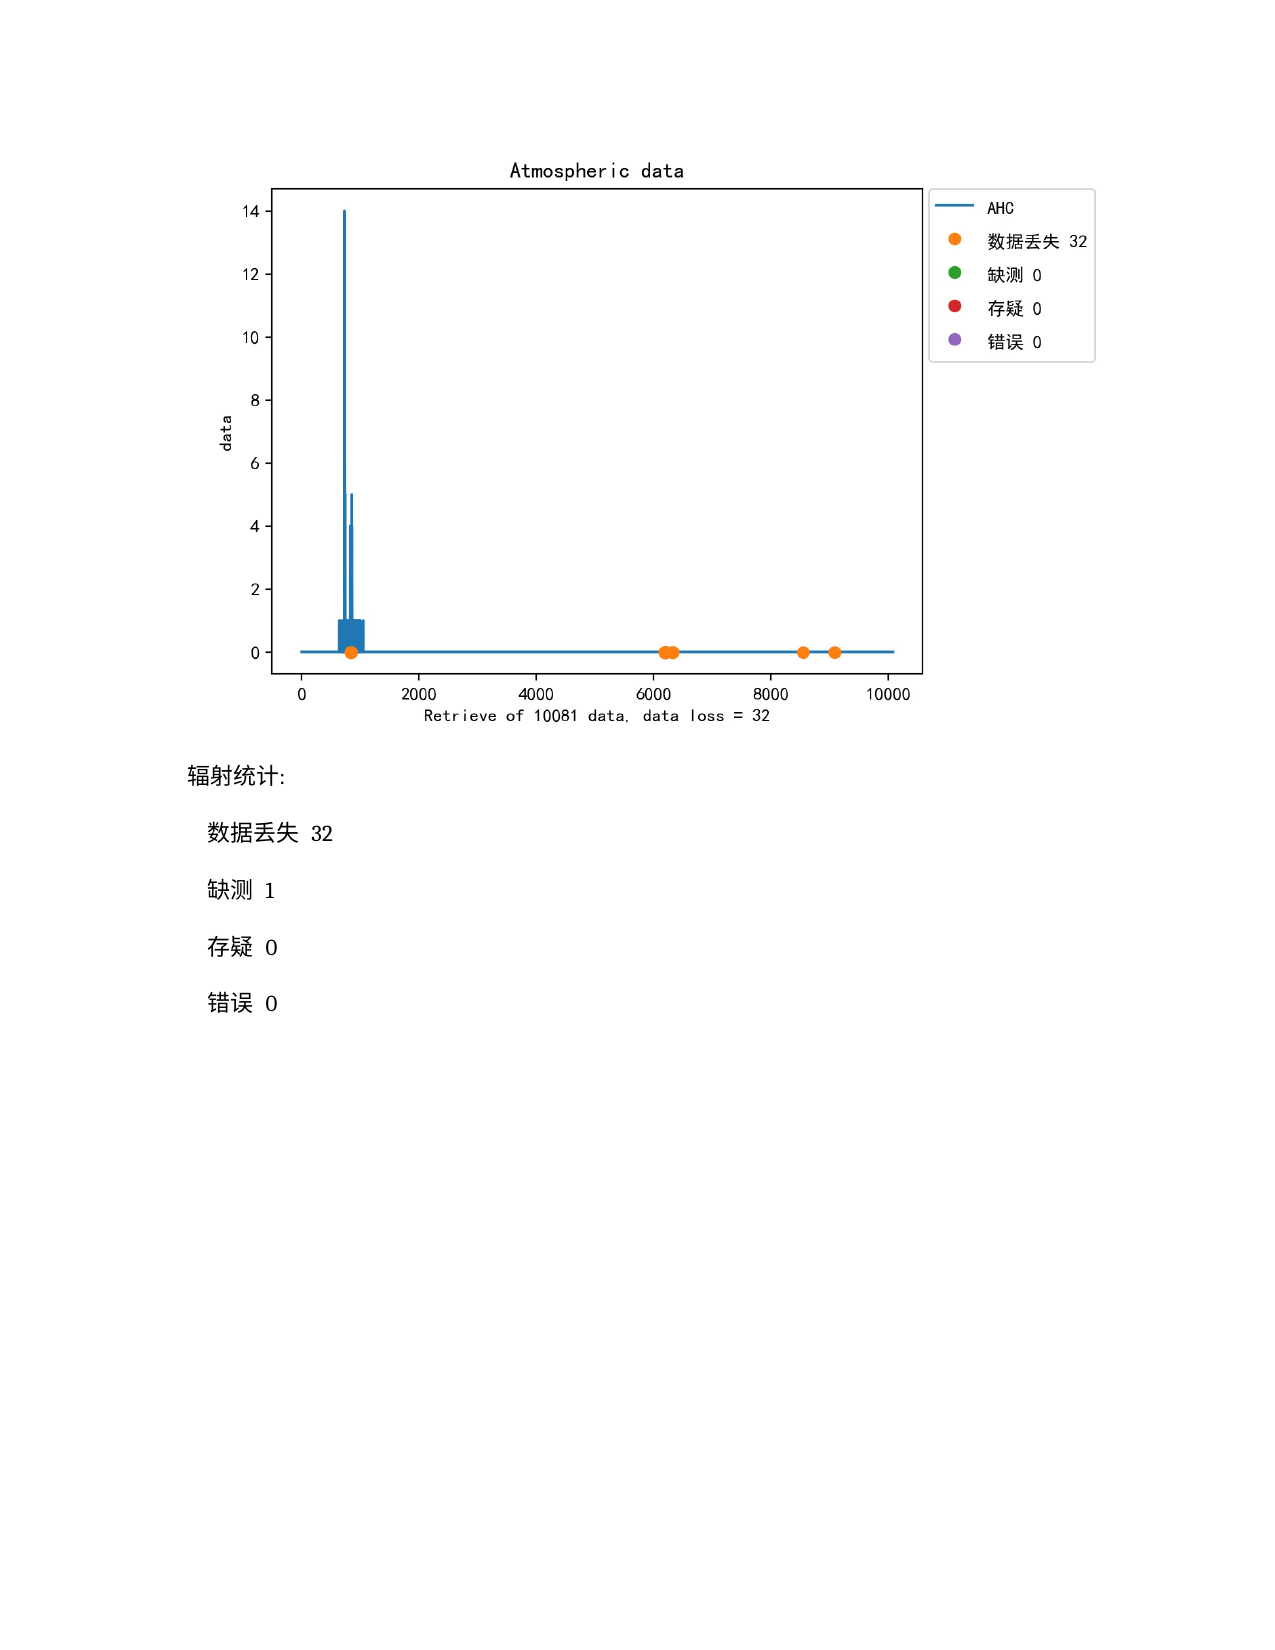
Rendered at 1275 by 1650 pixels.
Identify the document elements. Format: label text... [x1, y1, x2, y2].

text 错误 0 [187, 987, 1087, 1019]
text 缺测 1 [187, 874, 1087, 905]
text 数据丢失 32 [187, 817, 1087, 848]
picture [206, 150, 1107, 736]
text 辐射统计: [187, 760, 1087, 792]
text 存疑 0 [187, 931, 1087, 962]
